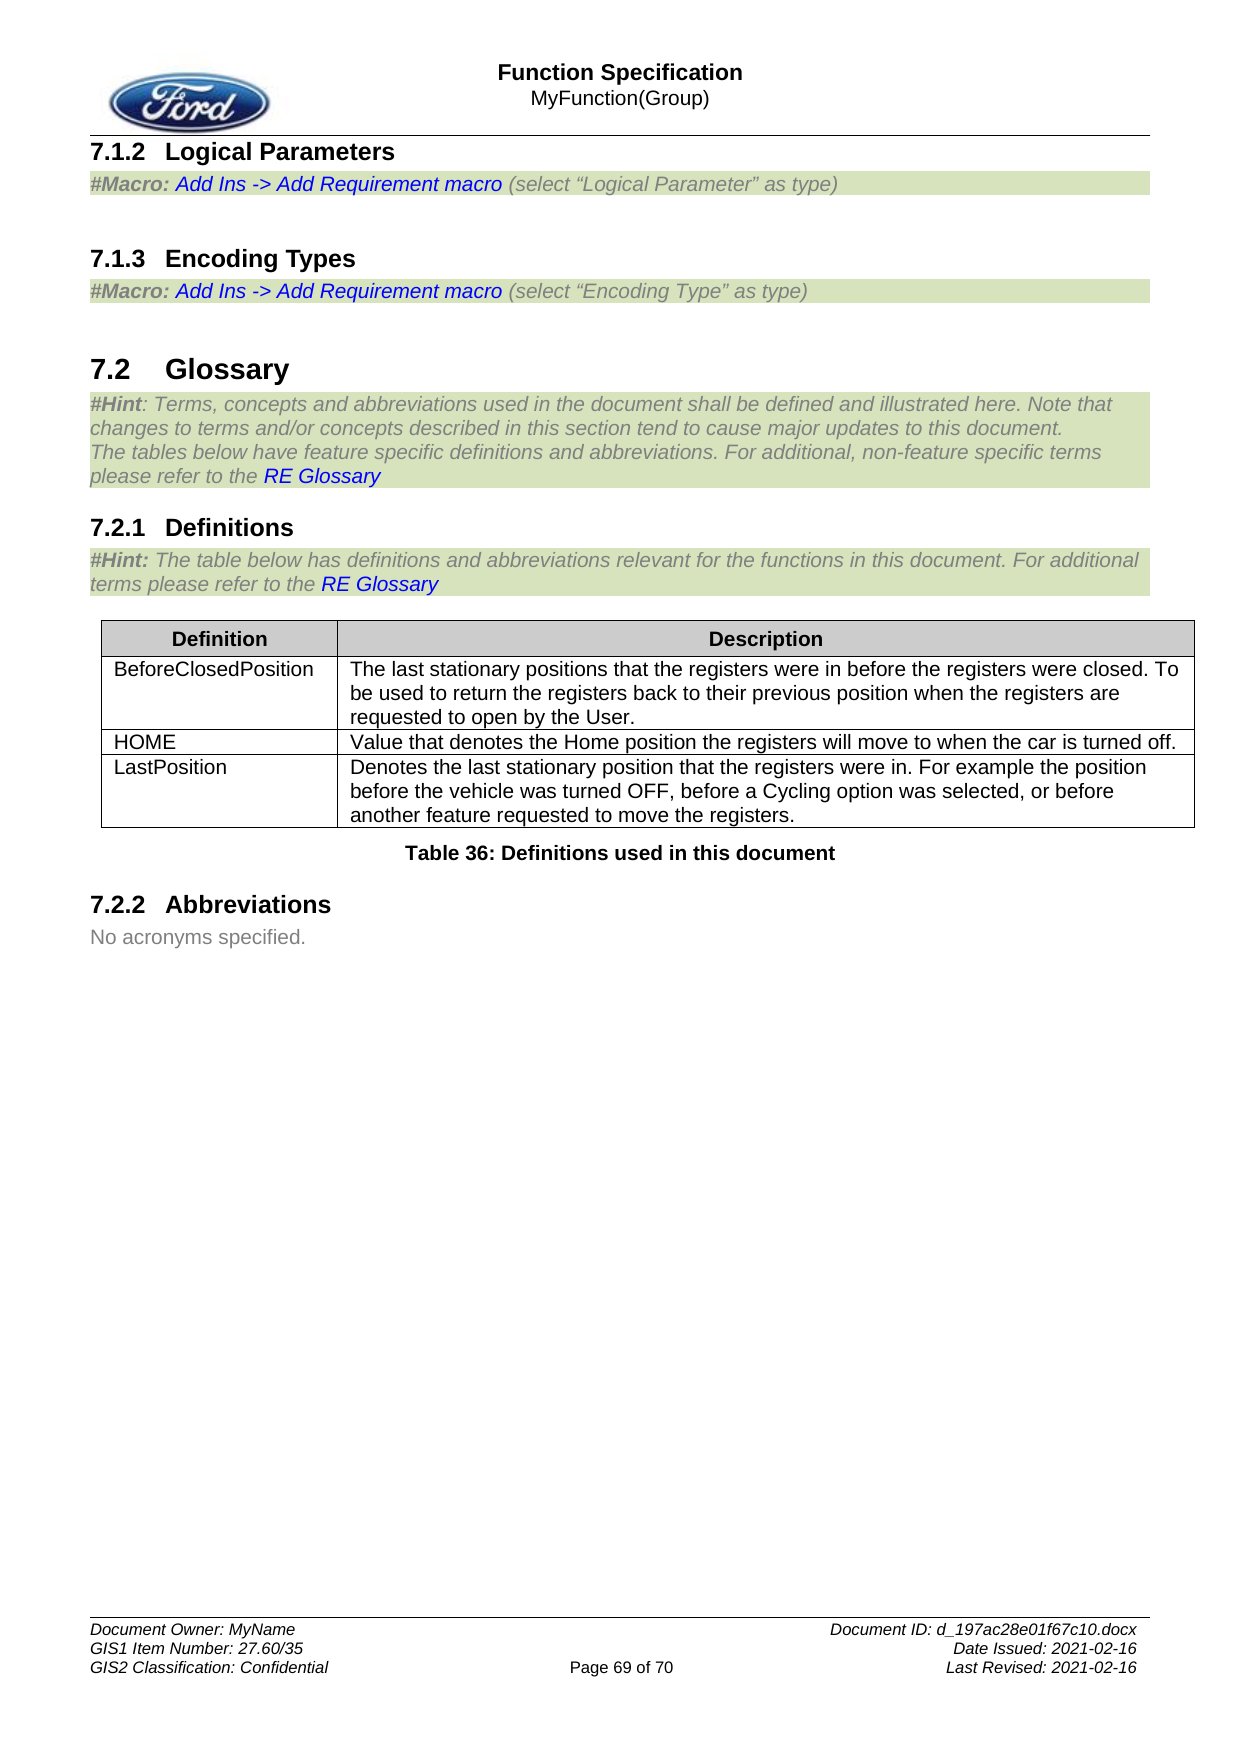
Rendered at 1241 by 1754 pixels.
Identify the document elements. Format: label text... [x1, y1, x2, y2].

text The tables below have feature specific definitions and abbreviations. For additional, non-feature specific terms please refer to the RE Glossary [90, 440, 1150, 488]
text #Hint: The table below has definitions and abbreviations relevant for the functions in this document. For additional terms please refer to the RE Glossary [90, 548, 1150, 596]
text No acronyms specified. [90, 924, 1150, 948]
subtitle Logical Parameters [90, 136, 1150, 165]
text #Macro: Add Ins -> Add Requirement macro (select “Logical Parameter” as type) [90, 171, 1150, 195]
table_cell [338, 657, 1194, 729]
text #Macro: Add Ins -> Add Requirement macro (select “Encoding Type” as type) [90, 279, 1150, 303]
text #Hint: Terms, concepts and abbreviations used in the document shall be defined and illustrated here. Note that changes to terms and/or concepts described in this section tend to cause major updates to this document. [90, 392, 1150, 440]
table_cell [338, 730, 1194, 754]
subtitle Abbreviations [90, 889, 1150, 918]
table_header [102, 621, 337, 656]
subtitle Definitions [90, 513, 1150, 542]
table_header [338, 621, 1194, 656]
subtitle Glossary [90, 352, 1150, 386]
subtitle Encoding Types [90, 244, 1150, 273]
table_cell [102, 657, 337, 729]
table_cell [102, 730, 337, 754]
picture [89, 53, 290, 154]
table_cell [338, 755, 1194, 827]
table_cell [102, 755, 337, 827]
